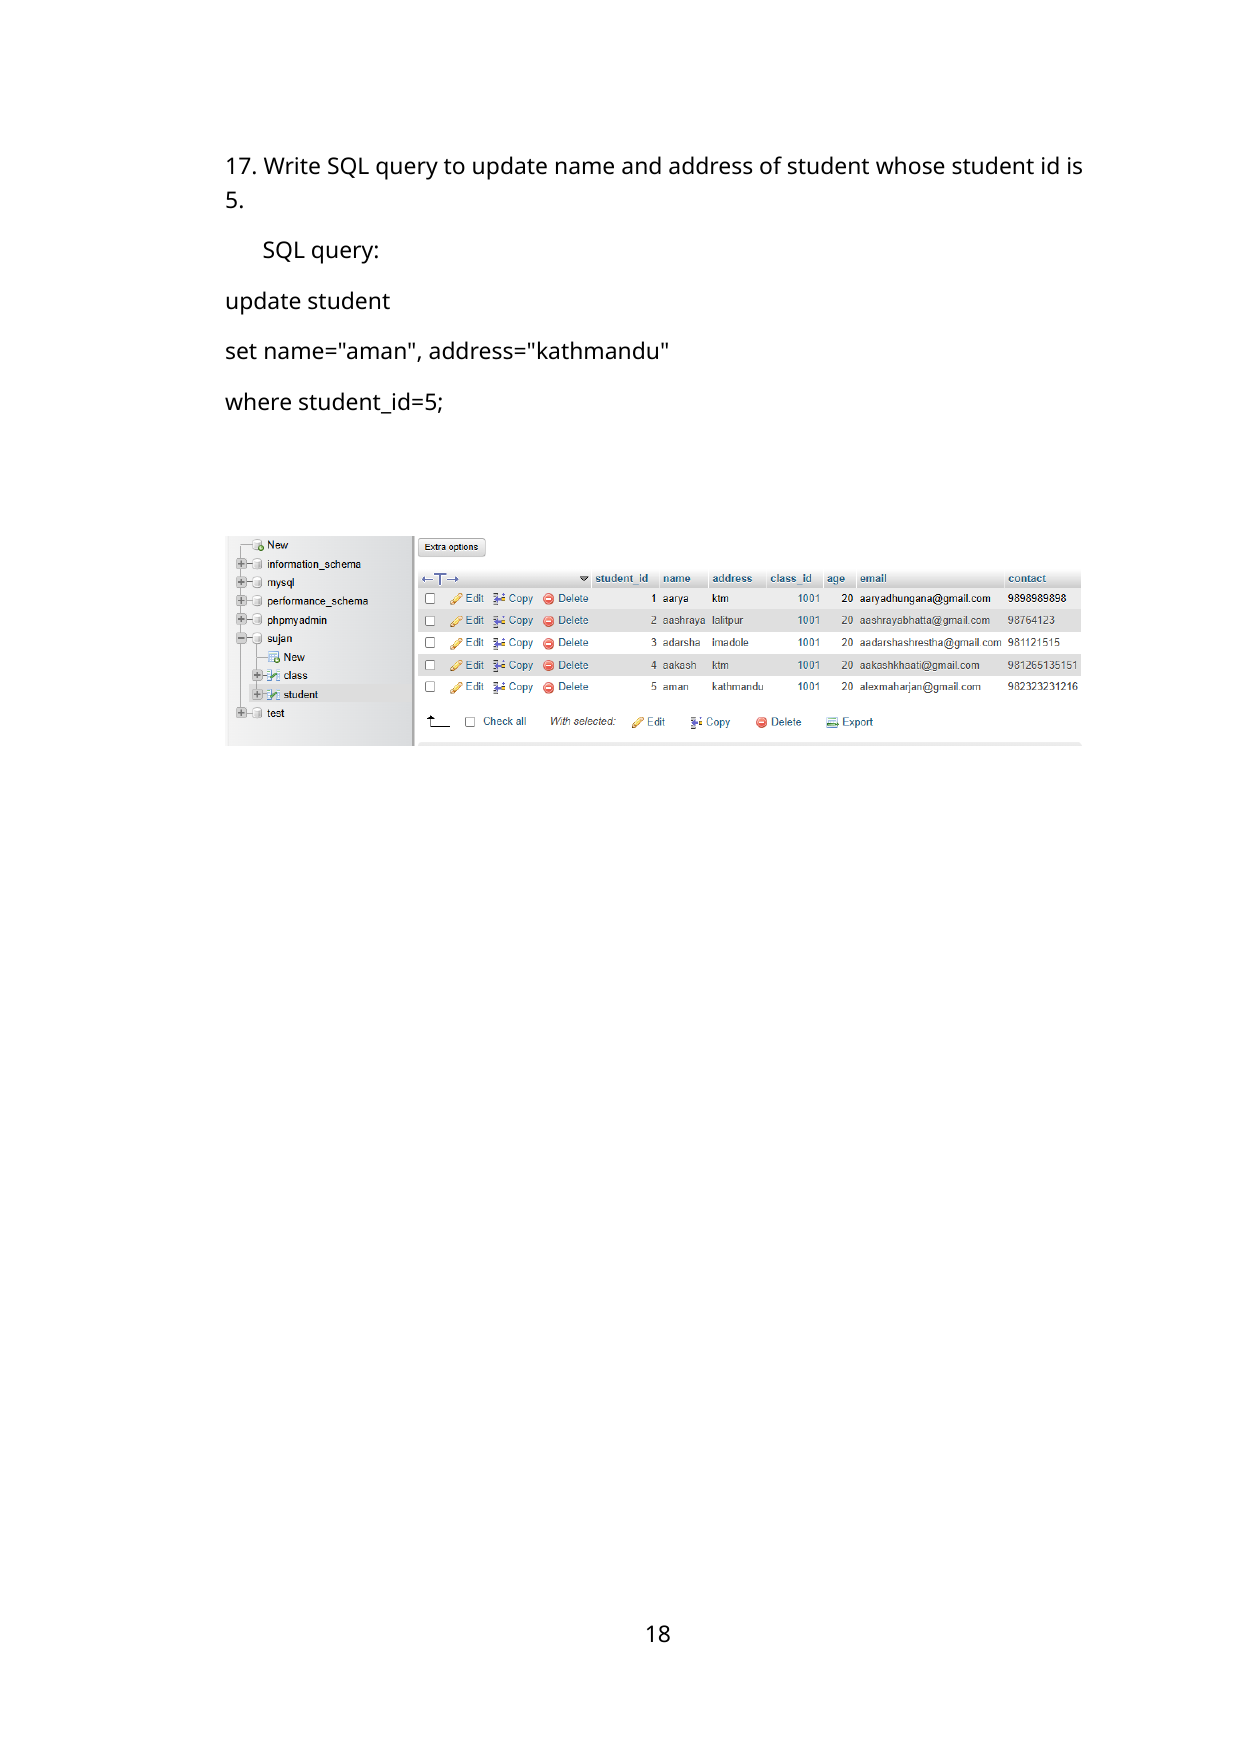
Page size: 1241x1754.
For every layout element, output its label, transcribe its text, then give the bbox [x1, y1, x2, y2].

text where student_id=5; [225, 385, 1090, 417]
text SQL query: [262, 234, 1090, 265]
text 17. Write SQL query to update name and address of student whose student id is 5. [225, 150, 1090, 215]
text set name="aman", address="kathmandu" [225, 335, 1090, 366]
text update student [225, 284, 1090, 316]
picture [225, 536, 1091, 746]
